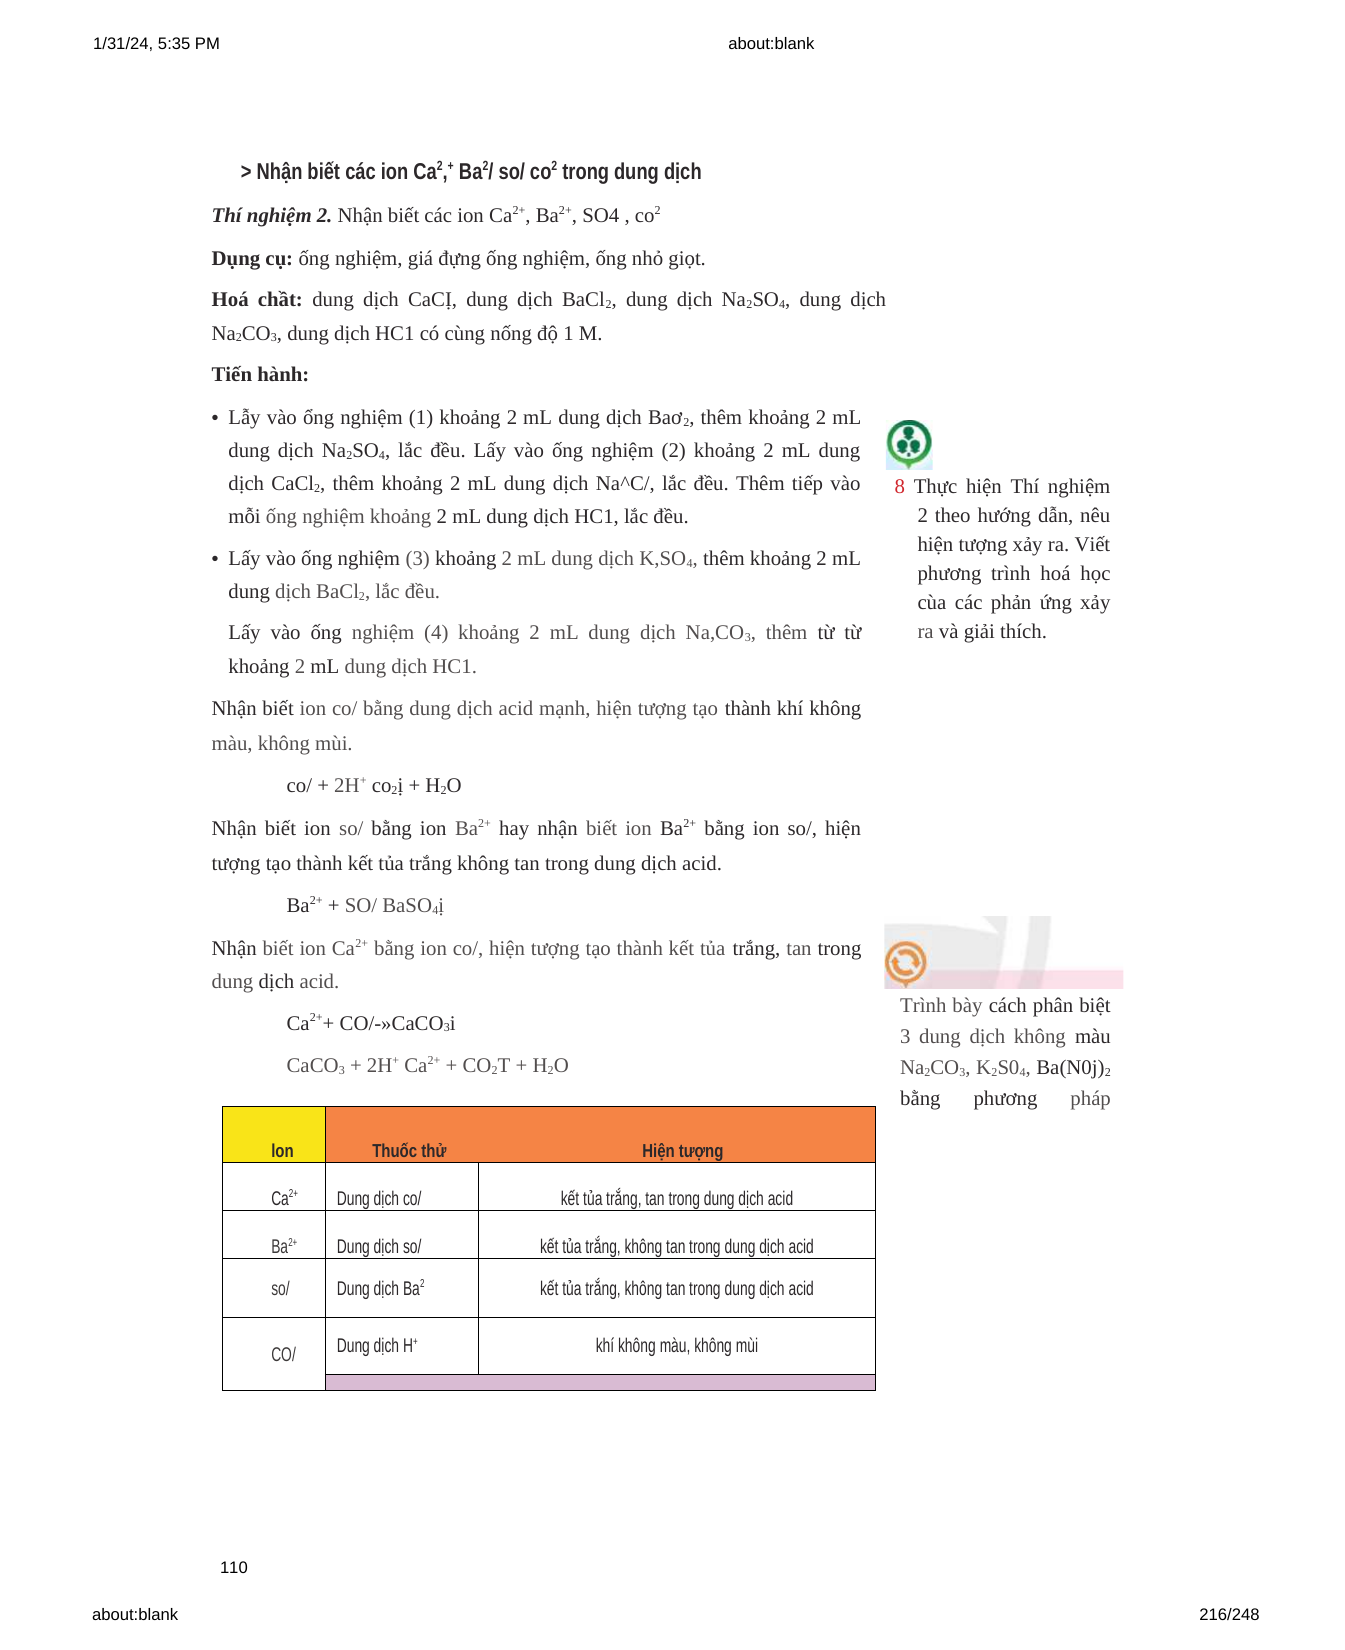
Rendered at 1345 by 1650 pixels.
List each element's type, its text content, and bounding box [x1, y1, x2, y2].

picture [885, 420, 933, 470]
table_cell kết tủa trắng, tan trong dung dịch acid [479, 1163, 875, 1210]
text Ca2++ CO/-»CaCO3i [211, 1010, 886, 1034]
text Thí nghiệm 2. Nhận biết các ion Ca2+, Ba2+, SO4 , co2 [211, 203, 886, 227]
table_cell Dung dịch Ba2 [326, 1259, 478, 1317]
list Lẫy vào ổng nghiệm (1) khoảng 2 mL dung dịch Baơ2, thêm khoảng 2 mL dung dịch Na2SO4, lắc đều. Lấy vào ống nghiệm (2) khoảng 2 mL dung dịch CaCl2, thêm khoảng 2 mL dung dịch Na^C/, lắc đều. Thêm tiếp vào mỗi ống nghiệm khoảng 2 mL dung dịch HC1, lắc đều. [211, 405, 886, 528]
table_cell Dung dịch co/ [326, 1163, 478, 1210]
table_cell Dung dịch H+ [326, 1318, 478, 1374]
text Nhận biết ion so/ bằng ion Ba2+ hay nhận biết ion Ba2+ bằng ion so/, hiện tượng tạo thành kết tủa trắng không tan trong dung dịch acid. [211, 816, 886, 874]
table_cell [326, 1375, 875, 1390]
table_cell so/ [223, 1259, 325, 1317]
text Tiến hành: [211, 362, 886, 386]
table_cell Ba2+ [223, 1211, 325, 1258]
text Ba2+ + SO/ BaSO4ị [211, 893, 886, 917]
text Lấy vào ống nghiệm (4) khoảng 2 mL dung dịch Na,CO3, thêm từ từ khoảng 2 mL dung dịch HC1. [228, 620, 886, 678]
text > Nhận biết các ion Ca2,+ Ba2/ so/ co2 trong dung dịch [211, 158, 886, 184]
text CaCO3 + 2H+ Ca2+ + CO2T + H2O [211, 1053, 886, 1077]
text Nhận biết ion co/ bằng dung dịch acid mạnh, hiện tượng tạo thành khí không màu, không mùi. [211, 696, 886, 754]
list Lấy vào ống nghiệm (3) khoảng 2 mL dung dịch K,SO4, thêm khoảng 2 mL dung dịch BaCl2, lắc đều. [211, 546, 886, 603]
table_cell CO/ [223, 1318, 325, 1390]
text co/ + 2H+ co2ị + H2O [211, 773, 886, 797]
table_cell kết tủa trắng, không tan trong dung dịch acid [479, 1259, 875, 1317]
table_cell kết tủa trắng, không tan trong dung dịch acid [479, 1211, 875, 1258]
text Nhận biết ion Ca2+ bằng ion co/, hiện tượng tạo thành kết tủa trắng, tan trong dung dịch acid. [211, 936, 886, 993]
text Dụng cụ: ống nghiệm, giá đựng ống nghiệm, ống nhỏ giọt. [211, 246, 886, 270]
table_header Thuốc thử Hiện tượng [326, 1107, 875, 1162]
picture [884, 916, 1124, 989]
table_cell Ca2+ [223, 1163, 325, 1210]
table_cell Dung dịch so/ [326, 1211, 478, 1258]
table_cell khí không màu, không mùi [479, 1318, 875, 1374]
table_header lon [223, 1107, 325, 1162]
text Hoá chầt: dung dịch CaCỊ, dung dịch BaCl2, dung dịch Na2SO4, dung dịch Na2CO3, dung dịch HC1 có cùng nống độ 1 M. [211, 287, 886, 344]
